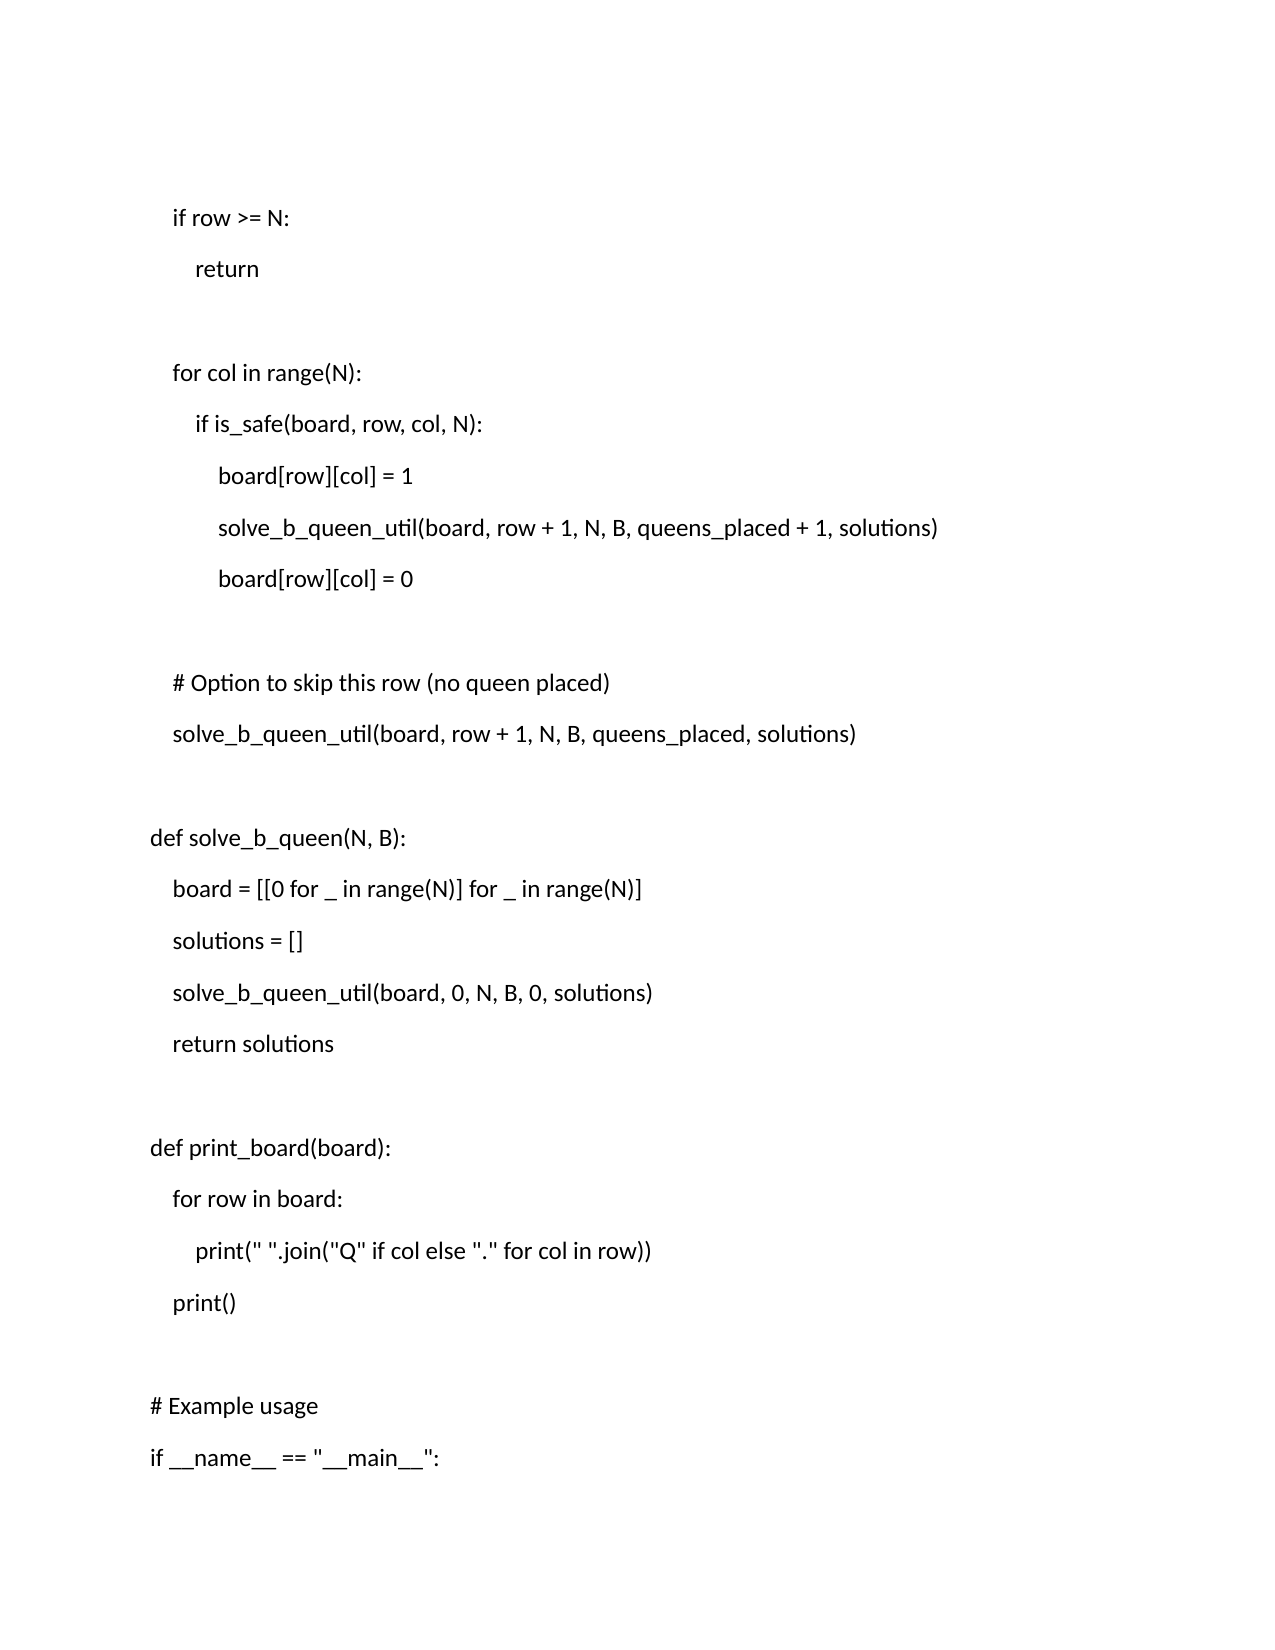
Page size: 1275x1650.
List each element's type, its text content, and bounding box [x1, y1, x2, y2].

text print(" ".join("Q" if col else "." for col in row)) [150, 1235, 1125, 1266]
text solutions = [] [150, 925, 1125, 956]
text if __name__ == "__main__": [150, 1442, 1125, 1472]
text if is_safe(board, row, col, N): [150, 408, 1125, 439]
text if row >= N: [150, 202, 1125, 232]
text board = [[0 for _ in range(N)] for _ in range(N)] [150, 873, 1125, 904]
text # Example usage [150, 1390, 1125, 1421]
text def print_board(board): [150, 1132, 1125, 1162]
text return solutions [150, 1028, 1125, 1059]
text board[row][col] = 0 [150, 563, 1125, 594]
text solve_b_queen_util(board, row + 1, N, B, queens_placed, solutions) [150, 718, 1125, 749]
text return [150, 253, 1125, 284]
text def solve_b_queen(N, B): [150, 822, 1125, 852]
text for row in board: [150, 1183, 1125, 1214]
text board[row][col] = 1 [150, 460, 1125, 491]
text solve_b_queen_util(board, 0, N, B, 0, solutions) [150, 977, 1125, 1007]
text print() [150, 1287, 1125, 1317]
text solve_b_queen_util(board, row + 1, N, B, queens_placed + 1, solutions) [150, 512, 1125, 542]
text for col in range(N): [150, 357, 1125, 387]
text # Option to skip this row (no queen placed) [150, 667, 1125, 697]
